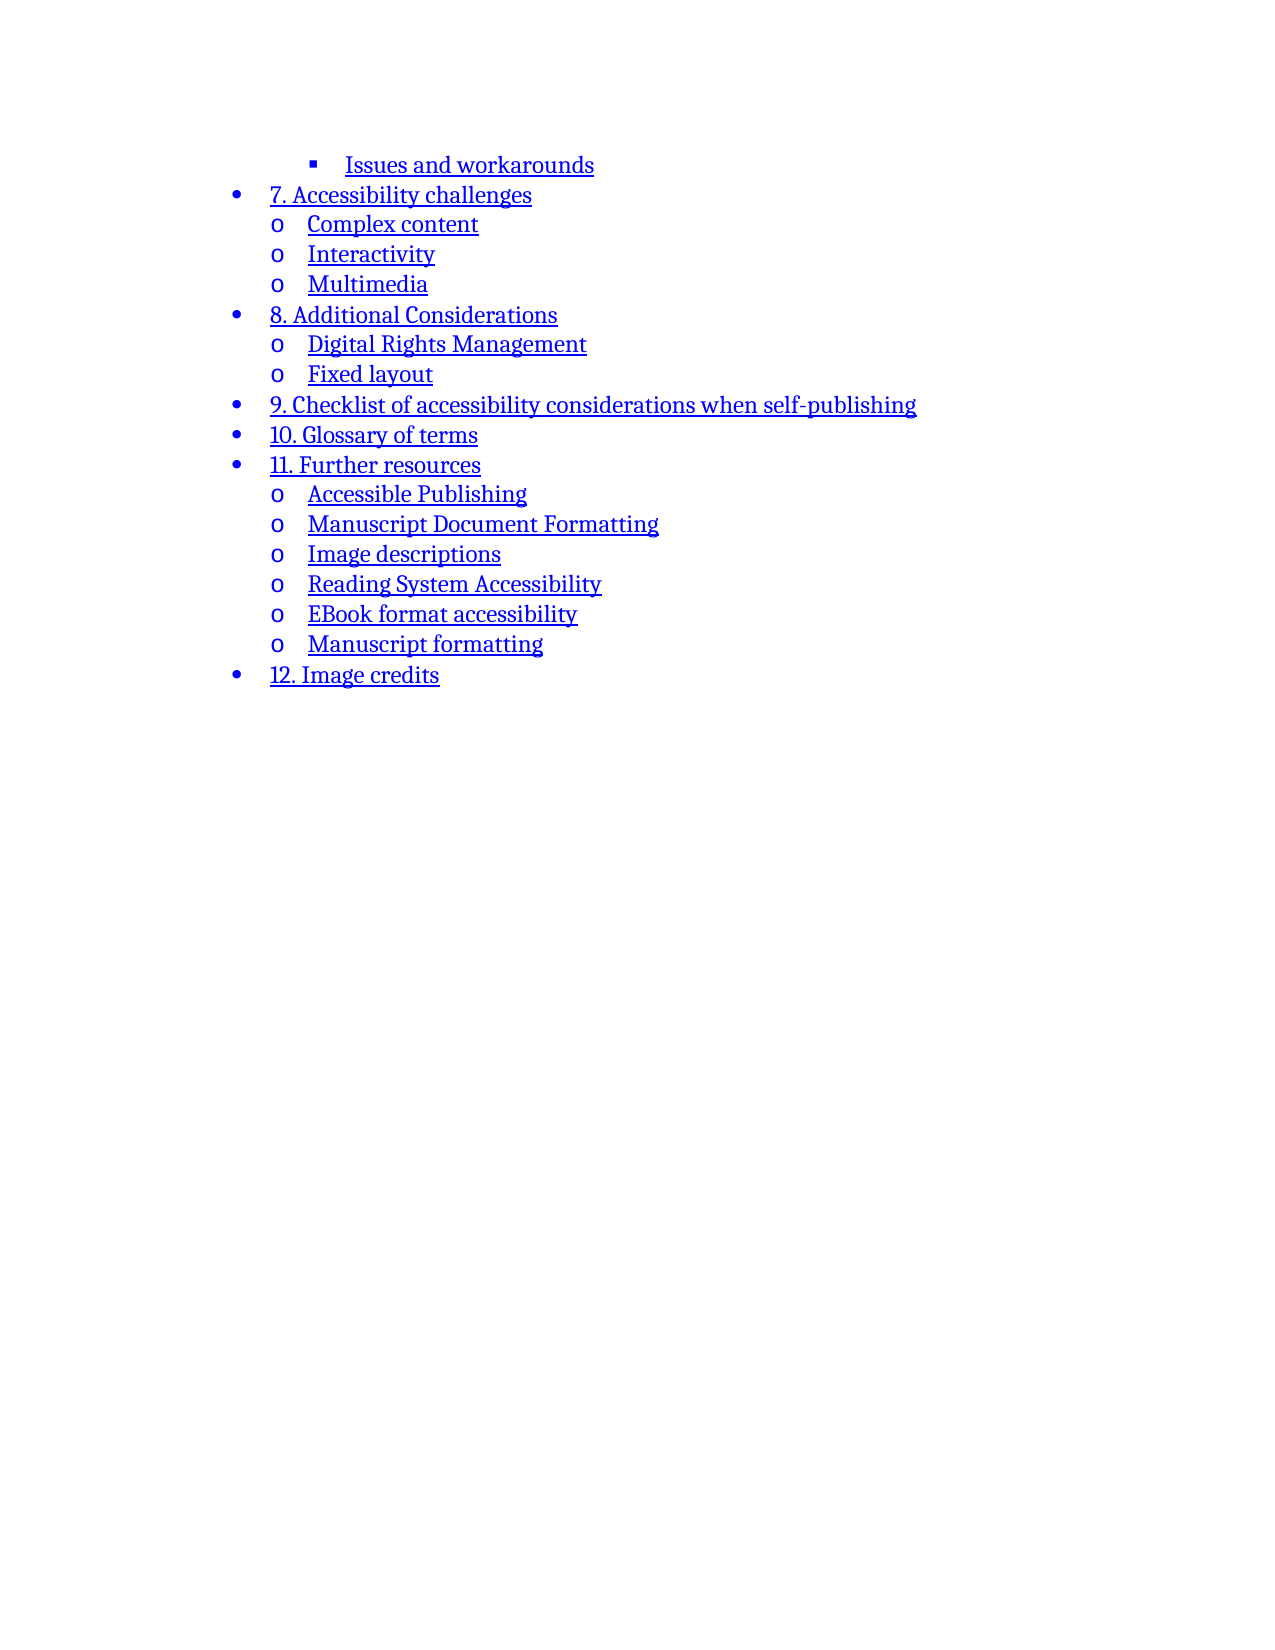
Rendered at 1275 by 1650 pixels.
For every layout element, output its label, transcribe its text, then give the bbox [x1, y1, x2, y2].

list 7. Accessibility challenges [232, 180, 1125, 210]
list Issues and workarounds [307, 150, 1125, 180]
list Multimedia [270, 270, 1125, 300]
list Reading System Accessibility [270, 570, 1125, 600]
list 9. Checklist of accessibility considerations when self-publishing [232, 390, 1125, 420]
list Fixed layout [270, 360, 1125, 390]
list Accessible Publishing [270, 480, 1125, 510]
list Complex content [270, 210, 1125, 240]
list 8. Additional Considerations [232, 300, 1125, 330]
list Interactivity [270, 240, 1125, 270]
list Image descriptions [270, 540, 1125, 570]
list 10. Glossary of terms [232, 420, 1125, 450]
list Manuscript Document Formatting [270, 510, 1125, 540]
list 12. Image credits [232, 660, 1125, 690]
list Manuscript formatting [270, 630, 1125, 660]
list EBook format accessibility [270, 600, 1125, 630]
list Digital Rights Management [270, 330, 1125, 360]
list 11. Further resources [232, 450, 1125, 480]
